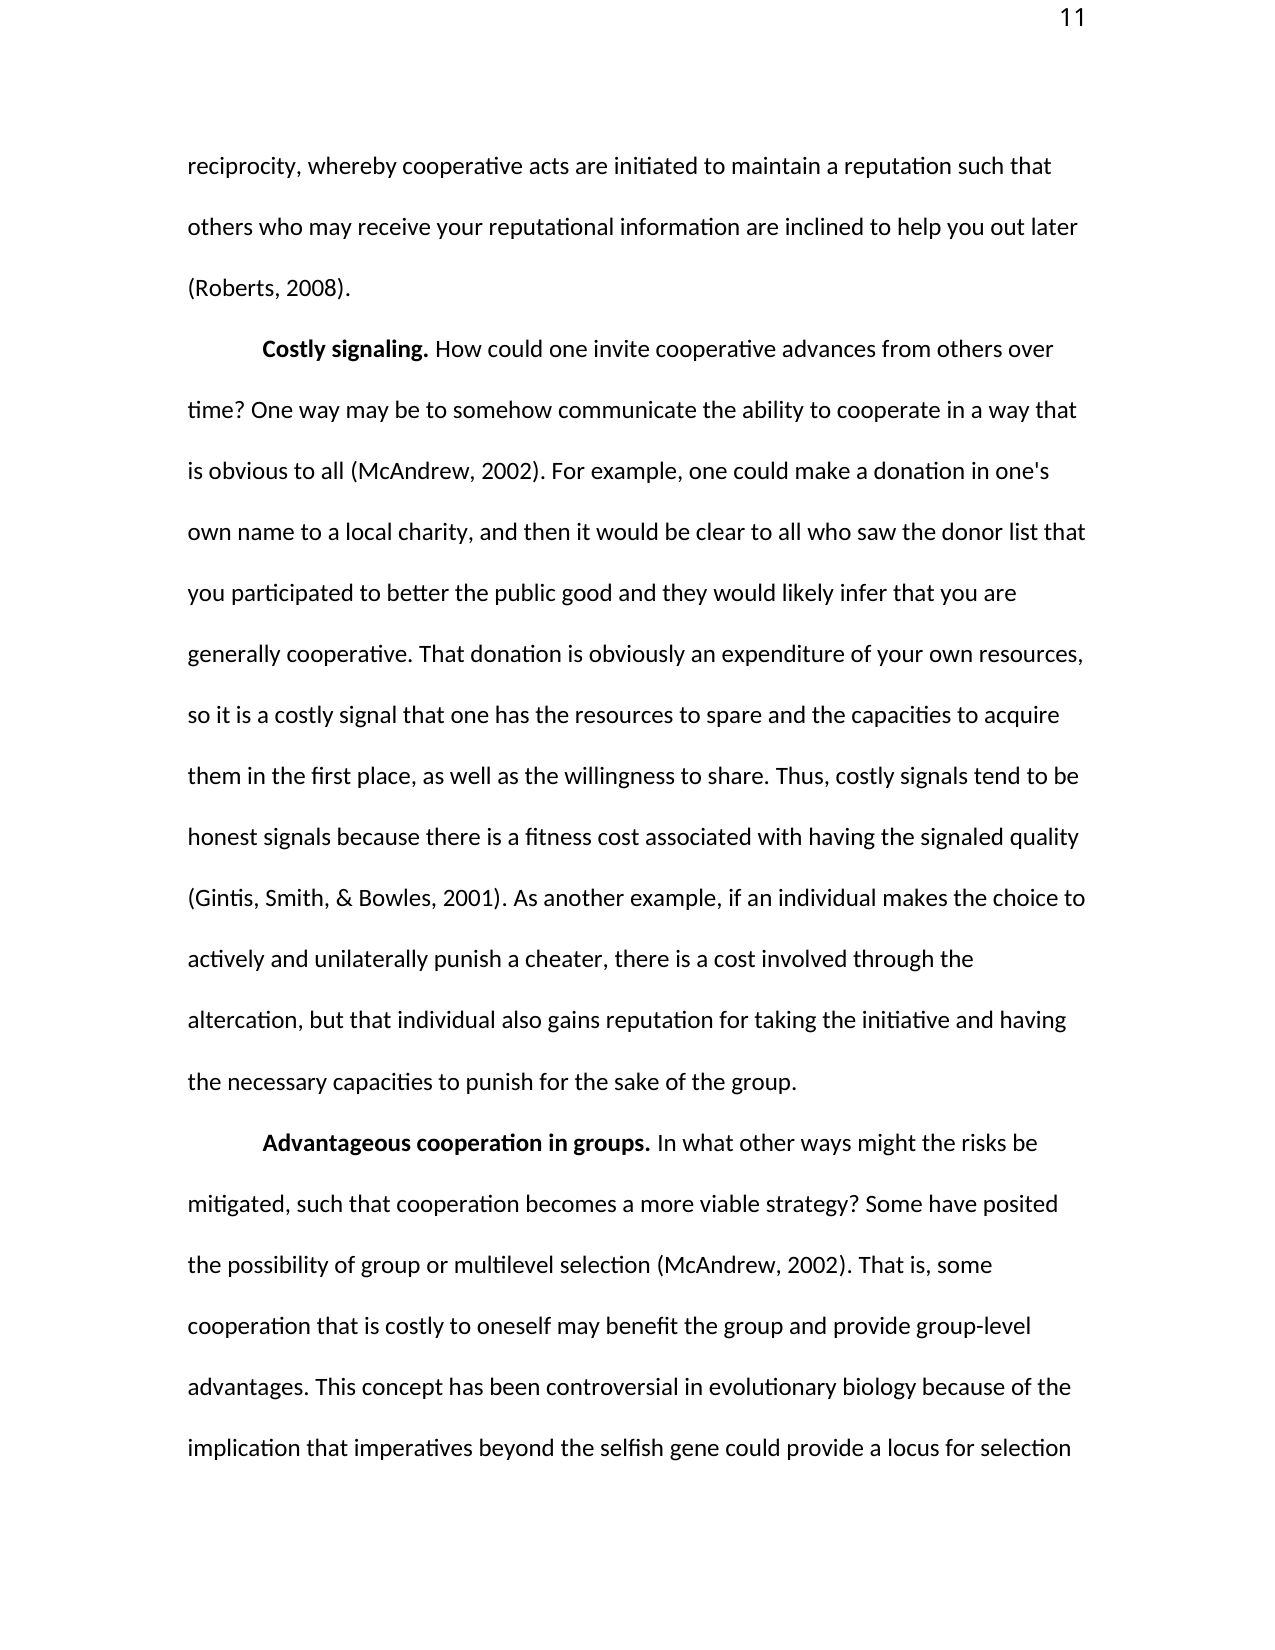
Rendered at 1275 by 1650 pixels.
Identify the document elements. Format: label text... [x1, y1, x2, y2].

text Costly signaling. How could one invite cooperative advances from others over time? One way may be to somehow communicate the ability to cooperate in a way that is obvious to all (McAndrew, 2002). For example, one could make a donation in one's own name to a local charity, and then it would be clear to all who saw the donor list that you participated to better the public good and they would likely infer that you are generally cooperative. That donation is obviously an expenditure of your own resources, so it is a costly signal that one has the resources to spare and the capacities to acquire them in the first place, as well as the willingness to share. Thus, costly signals tend to be honest signals because there is a fitness cost associated with having the signaled quality (Gintis, Smith, & Bowles, 2001). As another example, if an individual makes the choice to actively and unilaterally punish a cheater, there is a cost involved through the altercation, but that individual also gains reputation for taking the initiative and having the necessary capacities to punish for the sake of the group. [187, 333, 1087, 1096]
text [187, 150, 1087, 303]
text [187, 1127, 1087, 1462]
